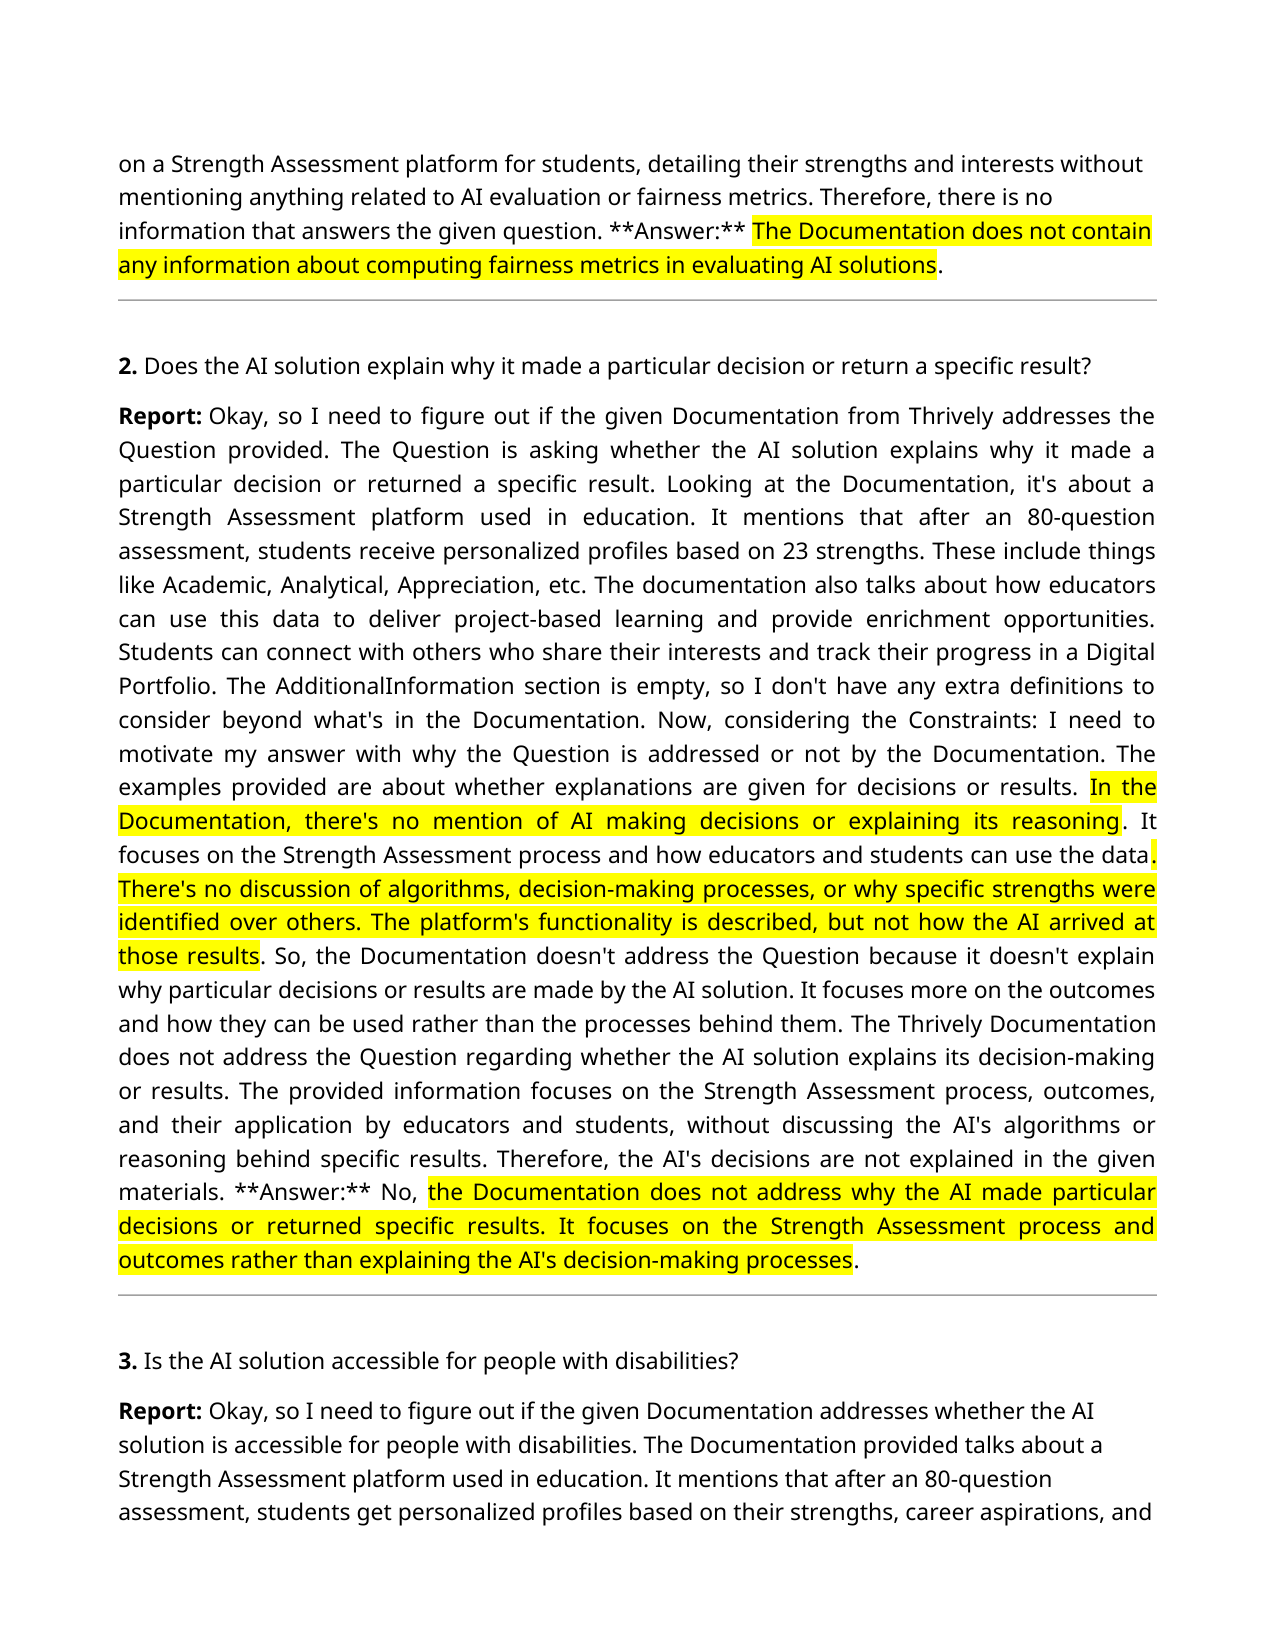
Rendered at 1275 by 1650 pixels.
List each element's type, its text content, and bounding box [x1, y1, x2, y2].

text 2. Does the AI solution explain why it made a particular decision or return a specific result? [118, 350, 1157, 381]
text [118, 1395, 1157, 1528]
text 3. Is the AI solution accessible for people with disabilities? [118, 1345, 1157, 1376]
text Report: Okay, so I need to figure out if the given Documentation from Thrively addresses the Question provided. The Question is asking whether the AI solution explains why it made a particular decision or returned a specific result. Looking at the Documentation, it's about a Strength Assessment platform used in education. It mentions that after an 80-question assessment, students receive personalized profiles based on 23 strengths. These include things like Academic, Analytical, Appreciation, etc. The documentation also talks about how educators can use this data to deliver project-based learning and provide enrichment opportunities. Students can connect with others who share their interests and track their progress in a Digital Portfolio. The AdditionalInformation section is empty, so I don't have any extra definitions to consider beyond what's in the Documentation. Now, considering the Constraints: I need to motivate my answer with why the Question is addressed or not by the Documentation. The examples provided are about whether explanations are given for decisions or results. In the Documentation, there's no mention of AI making decisions or explaining its reasoning. It focuses on the Strength Assessment process and how educators and students can use the data. There's no discussion of algorithms, decision-making processes, or why specific strengths were identified over others. The platform's functionality is described, but not how the AI arrived at those results. So, the Documentation doesn't address the Question because it doesn't explain why particular decisions or results are made by the AI solution. It focuses more on the outcomes and how they can be used rather than the processes behind them. The Thrively Documentation does not address the Question regarding whether the AI solution explains its decision-making or results. The provided information focuses on the Strength Assessment process, outcomes, and their application by educators and students, without discussing the AI's algorithms or reasoning behind specific results. Therefore, the AI's decisions are not explained in the given materials. **Answer:** No, the Documentation does not address why the AI made particular decisions or returned specific results. It focuses on the Strength Assessment process and outcomes rather than explaining the AI's decision-making processes. [118, 400, 1157, 873]
text Report: Okay, so I need to figure out if the given Documentation from Thrively addresses the Question provided. The Question is asking whether the AI solution explains why it made a particular decision or returned a specific result. Looking at the Documentation, it's about a Strength Assessment platform used in education. It mentions that after an 80-question assessment, students receive personalized profiles based on 23 strengths. These include things like Academic, Analytical, Appreciation, etc. The documentation also talks about how educators can use this data to deliver project-based learning and provide enrichment opportunities. Students can connect with others who share their interests and track their progress in a Digital Portfolio. The AdditionalInformation section is empty, so I don't have any extra definitions to consider beyond what's in the Documentation. Now, considering the Constraints: I need to motivate my answer with why the Question is addressed or not by the Documentation. The examples provided are about whether explanations are given for decisions or results. In the Documentation, there's no mention of AI making decisions or explaining its reasoning. It focuses on the Strength Assessment process and how educators and students can use the data. There's no discussion of algorithms, decision-making processes, or why specific strengths were identified over others. The platform's functionality is described, but not how the AI arrived at those results. So, the Documentation doesn't address the Question because it doesn't explain why particular decisions or results are made by the AI solution. It focuses more on the outcomes and how they can be used rather than the processes behind them. The Thrively Documentation does not address the Question regarding whether the AI solution explains its decision-making or results. The provided information focuses on the Strength Assessment process, outcomes, and their application by educators and students, without discussing the AI's algorithms or reasoning behind specific results. Therefore, the AI's decisions are not explained in the given materials. **Answer:** No, the Documentation does not address why the AI made particular decisions or returned specific results. It focuses on the Strength Assessment process and outcomes rather than explaining the AI's decision-making processes. [118, 938, 1157, 1210]
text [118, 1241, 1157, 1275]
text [118, 148, 1157, 280]
